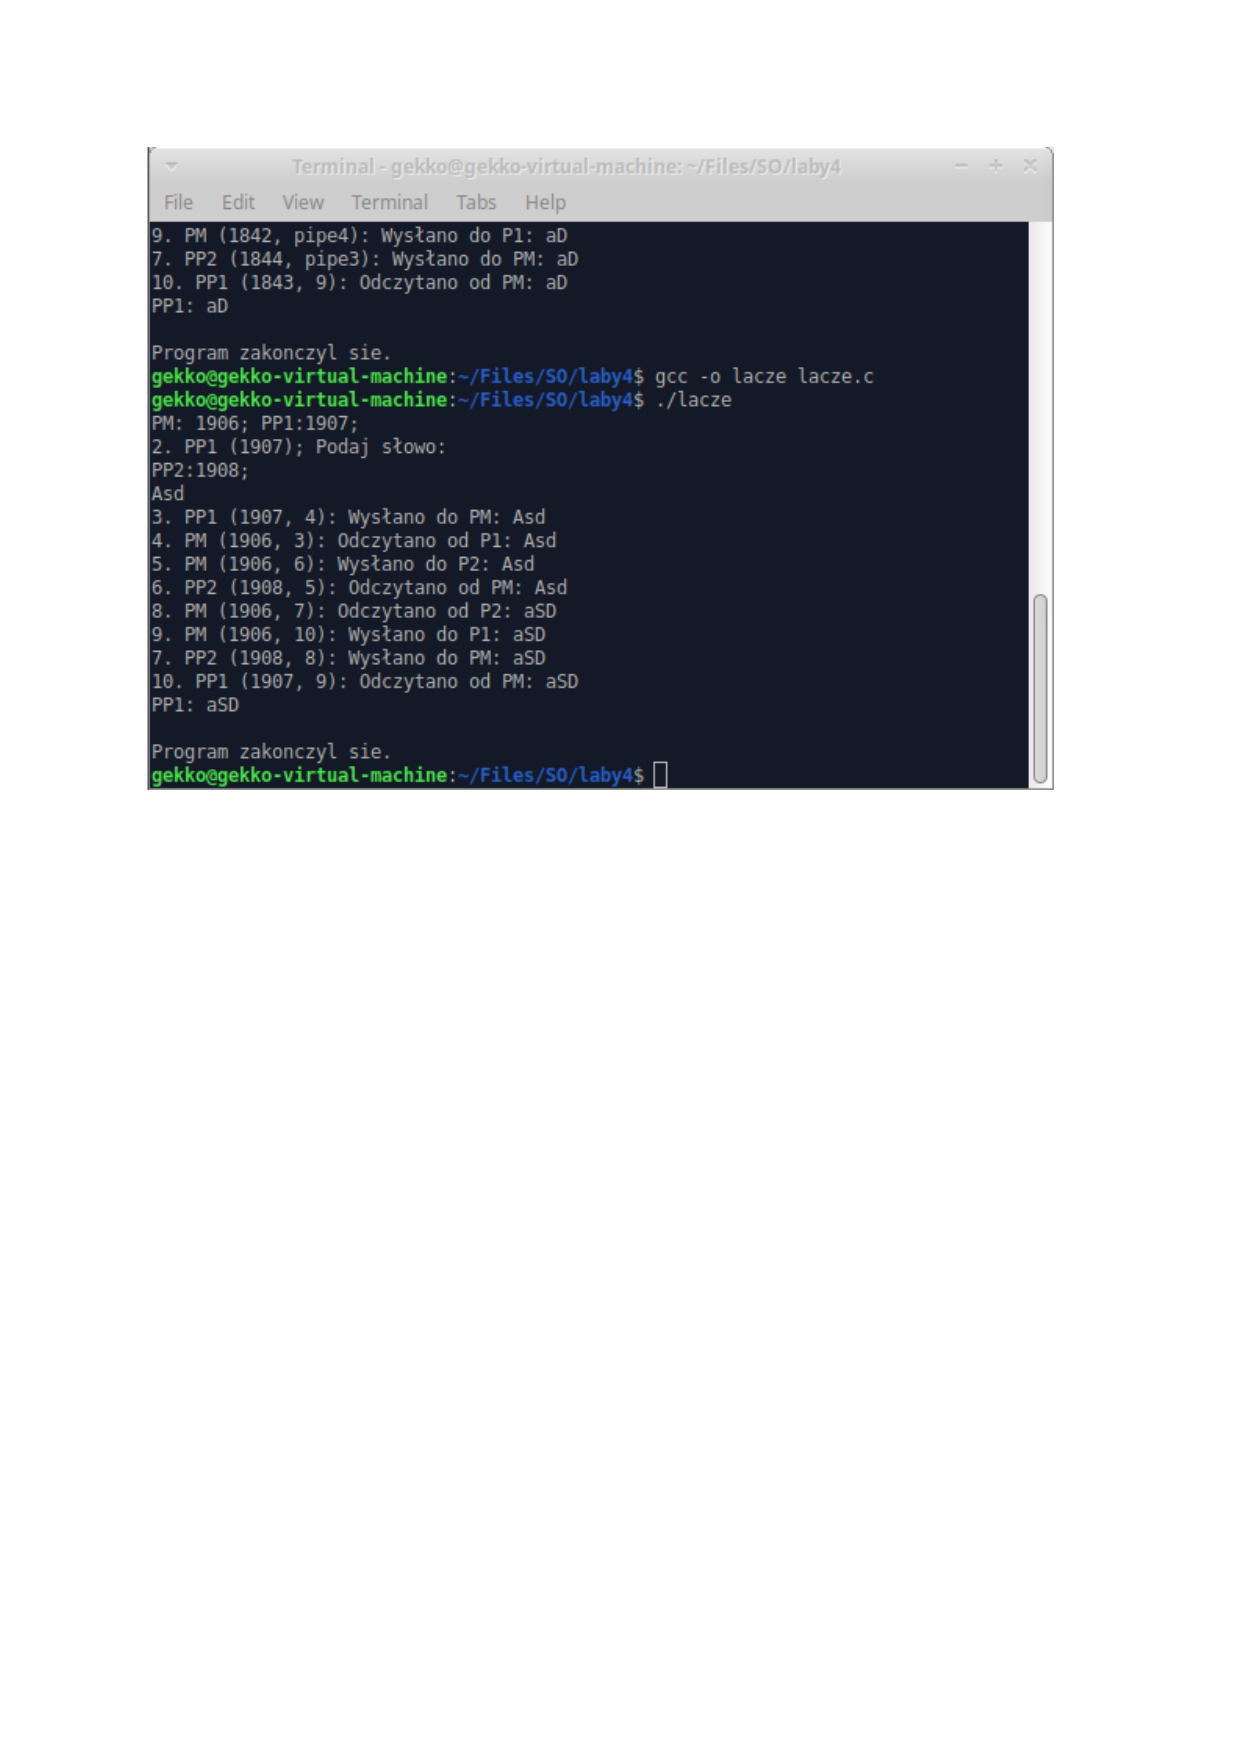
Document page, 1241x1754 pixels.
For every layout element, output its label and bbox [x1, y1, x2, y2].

picture [147, 147, 1054, 790]
